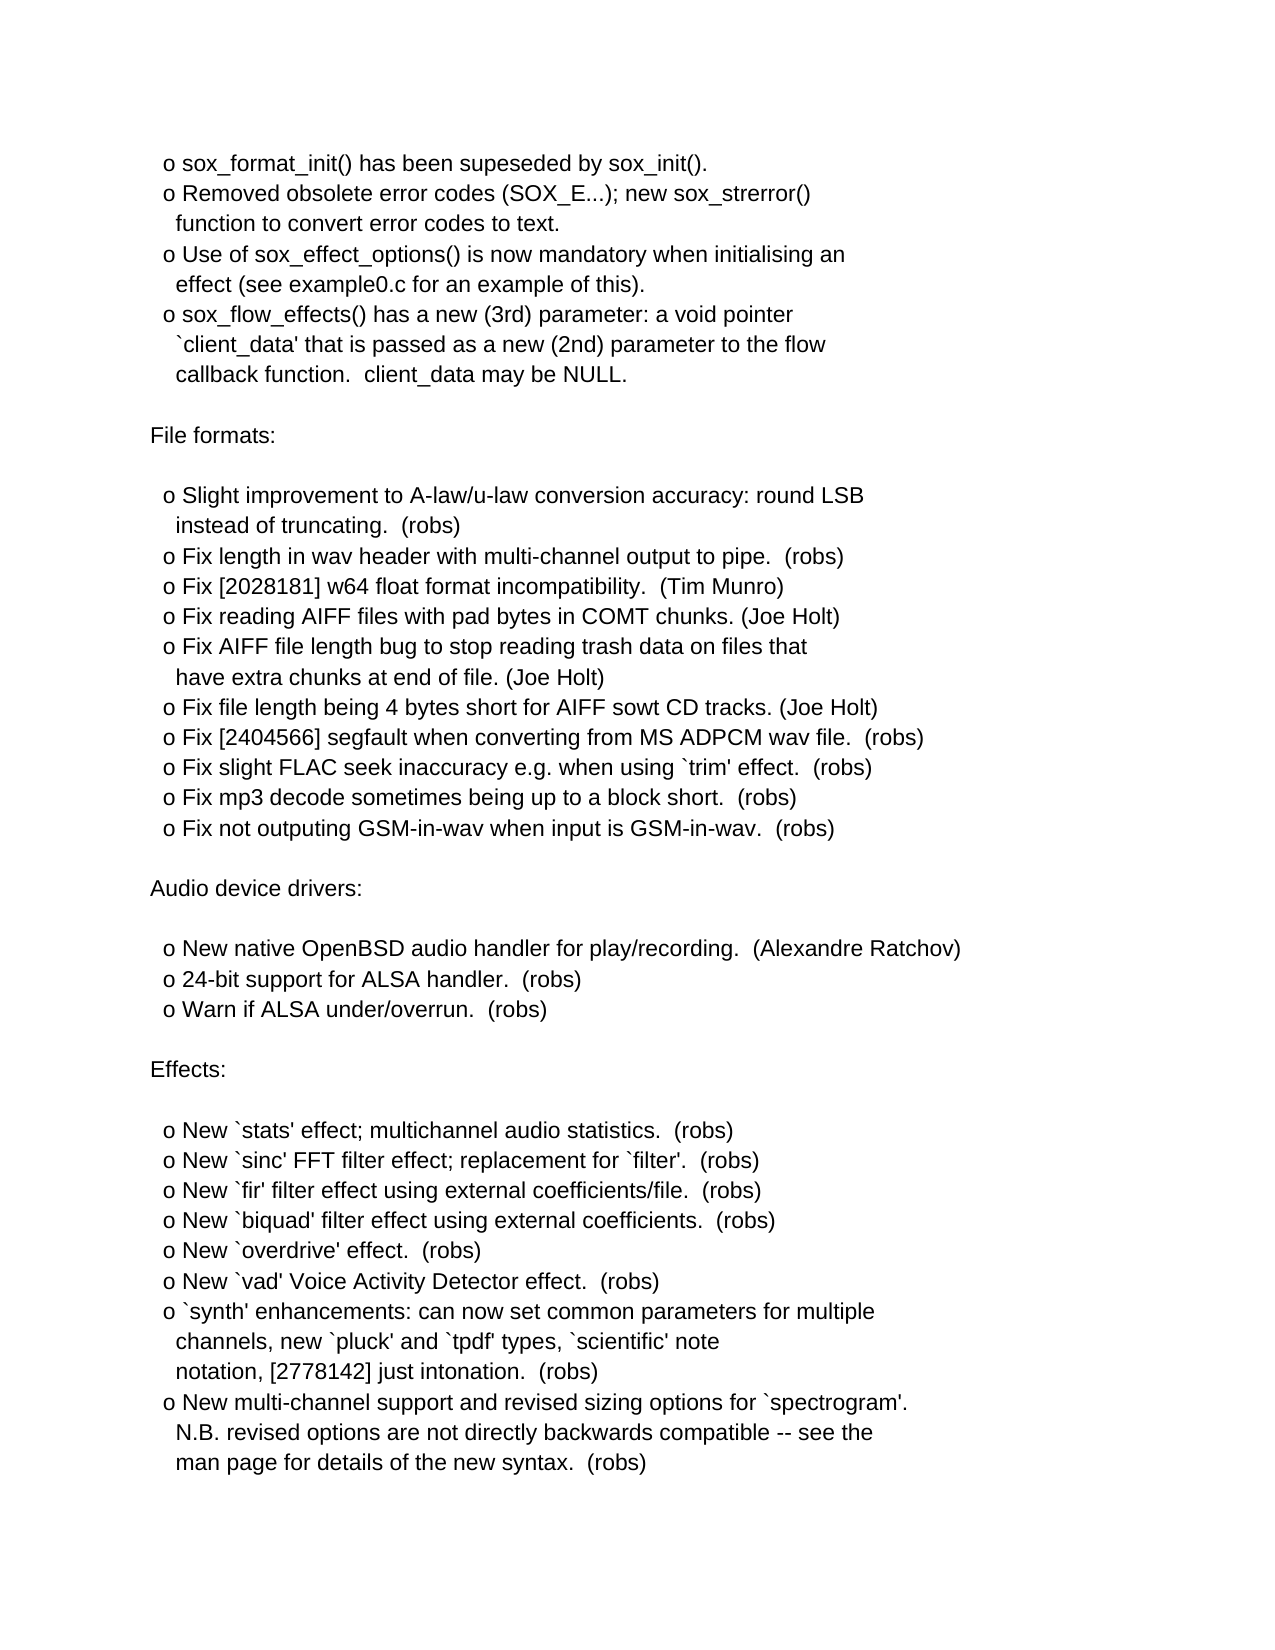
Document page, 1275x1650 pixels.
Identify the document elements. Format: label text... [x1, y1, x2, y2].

text o New native OpenBSD audio handler for play/recording. (Alexandre Ratchov) [150, 935, 1125, 962]
text o Fix not outputing GSM-in-wav when input is GSM-in-wav. (robs) [150, 814, 1125, 841]
text channels, new `pluck' and `tpdf' types, `scientific' note [150, 1328, 1125, 1354]
text o New `sinc' FFT filter effect; replacement for `filter'. (robs) [150, 1147, 1125, 1173]
text o Fix file length being 4 bytes short for AIFF sowt CD tracks. (Joe Holt) [150, 694, 1125, 720]
text Audio device drivers: [150, 875, 1125, 901]
text o New `stats' effect; multichannel audio statistics. (robs) [150, 1117, 1125, 1143]
text o Warn if ALSA under/overrun. (robs) [150, 996, 1125, 1022]
text o New `vad' Voice Activity Detector effect. (robs) [150, 1268, 1125, 1294]
text o 24-bit support for ALSA handler. (robs) [150, 966, 1125, 992]
text function to convert error codes to text. [150, 210, 1125, 237]
text Effects: [150, 1056, 1125, 1083]
text o New multi-channel support and revised sizing options for `spectrogram'. [150, 1388, 1125, 1415]
text o Removed obsolete error codes (SOX_E...); new sox_strerror() [150, 180, 1125, 207]
text o sox_format_init() has been supeseded by sox_init(). [150, 150, 1125, 176]
text o Slight improvement to A-law/u-law conversion accuracy: round LSB [150, 482, 1125, 509]
text N.B. revised options are not directly backwards compatible -- see the [150, 1419, 1125, 1445]
text o Fix reading AIFF files with pad bytes in COMT chunks. (Joe Holt) [150, 603, 1125, 629]
text effect (see example0.c for an example of this). [150, 271, 1125, 297]
text o Fix [2028181] w64 float format incompatibility. (Tim Munro) [150, 573, 1125, 599]
text have extra chunks at end of file. (Joe Holt) [150, 663, 1125, 690]
text o Fix mp3 decode sometimes being up to a block short. (robs) [150, 784, 1125, 811]
text o New `fir' filter effect using external coefficients/file. (robs) [150, 1177, 1125, 1203]
text o `synth' enhancements: can now set common parameters for multiple [150, 1298, 1125, 1324]
text o Fix AIFF file length bug to stop reading trash data on files that [150, 633, 1125, 660]
text File formats: [150, 422, 1125, 448]
text o sox_flow_effects() has a new (3rd) parameter: a void pointer [150, 301, 1125, 327]
text instead of truncating. (robs) [150, 512, 1125, 539]
text `client_data' that is passed as a new (2nd) parameter to the flow [150, 331, 1125, 358]
text callback function. client_data may be NULL. [150, 361, 1125, 388]
text o New `biquad' filter effect using external coefficients. (robs) [150, 1207, 1125, 1234]
text o Fix length in wav header with multi-channel output to pipe. (robs) [150, 543, 1125, 569]
text o Fix [2404566] segfault when converting from MS ADPCM wav file. (robs) [150, 724, 1125, 750]
text notation, [2778142] just intonation. (robs) [150, 1358, 1125, 1385]
text o Use of sox_effect_options() is now mandatory when initialising an [150, 241, 1125, 267]
text o Fix slight FLAC seek inaccuracy e.g. when using `trim' effect. (robs) [150, 754, 1125, 781]
text o New `overdrive' effect. (robs) [150, 1237, 1125, 1264]
text man page for details of the new syntax. (robs) [150, 1449, 1125, 1475]
